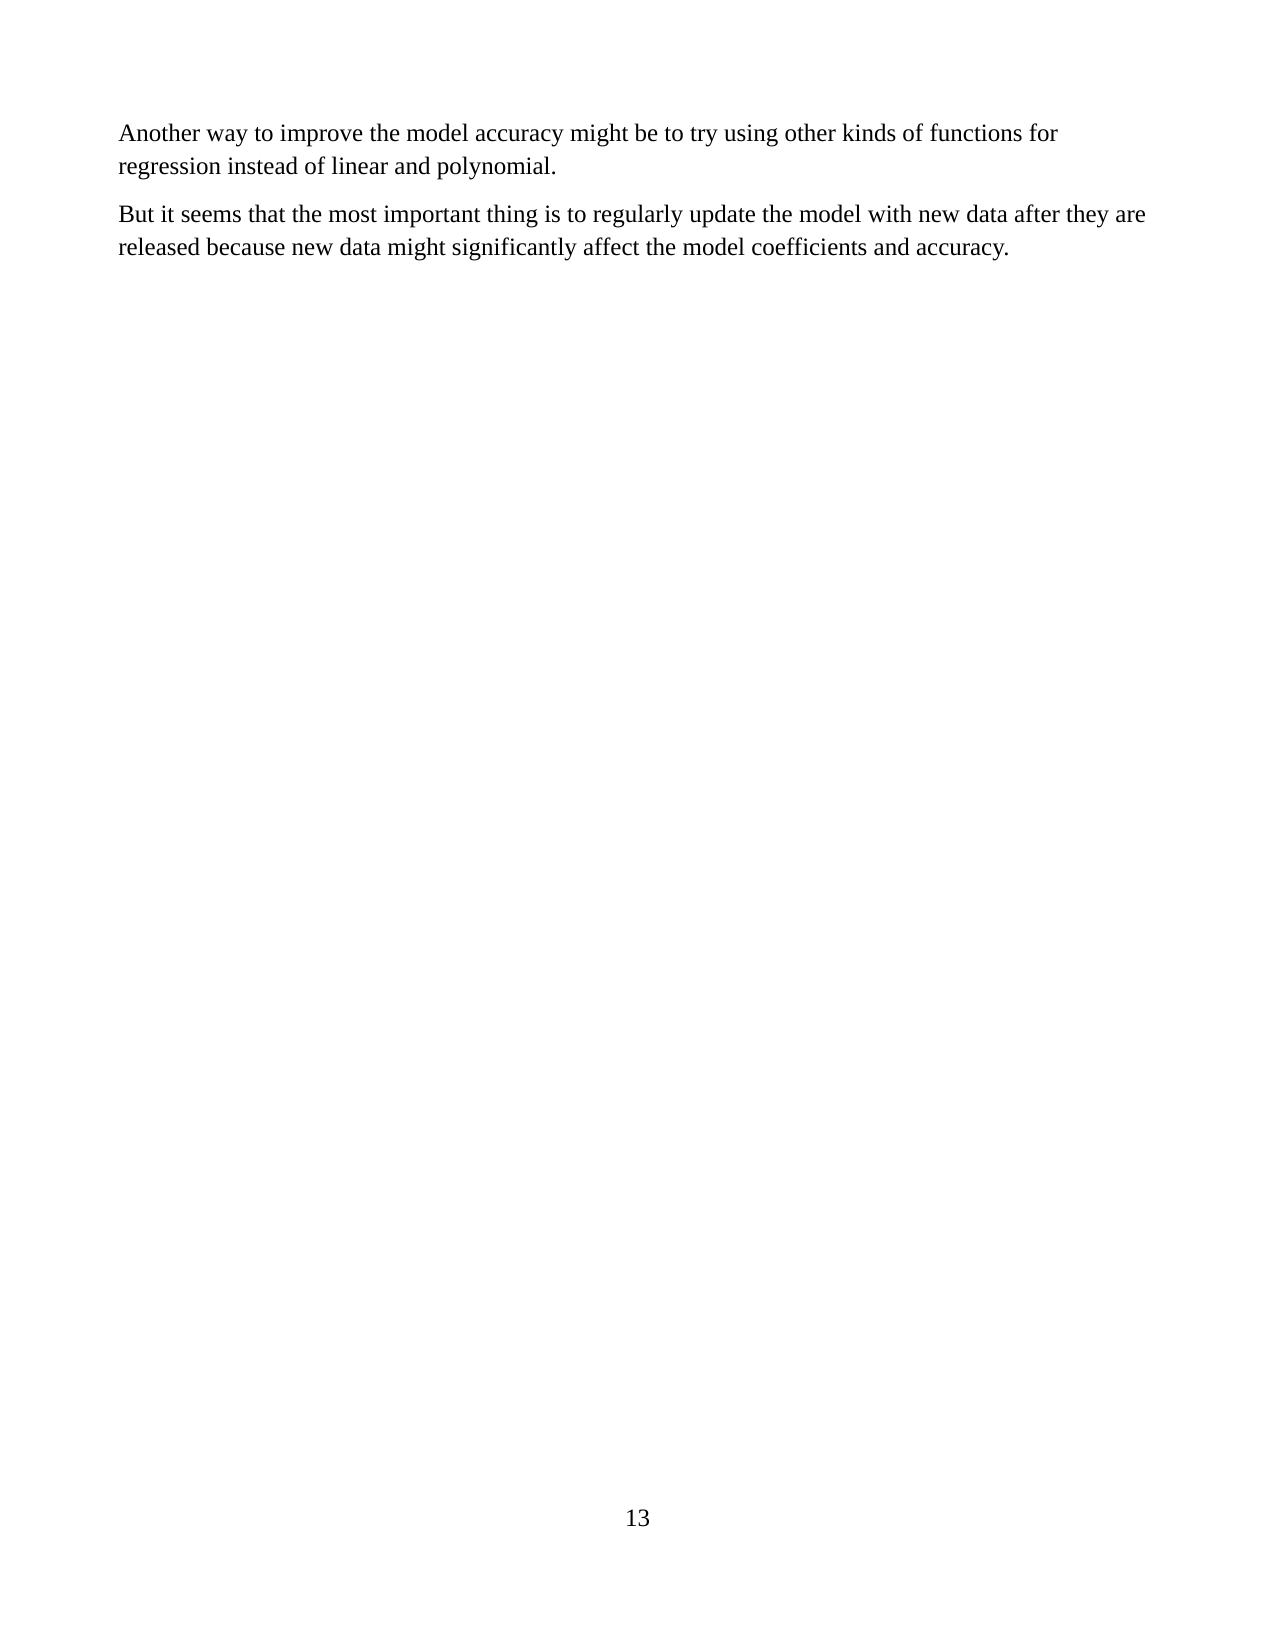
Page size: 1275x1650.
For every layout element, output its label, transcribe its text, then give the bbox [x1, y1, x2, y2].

text But it seems that the most important thing is to regularly update the model with new data after they are released because new data might significantly affect the model coefficients and accuracy. [118, 199, 1157, 261]
text Another way to improve the model accuracy might be to try using other kinds of functions for regression instead of linear and polynomial. [118, 118, 1157, 180]
